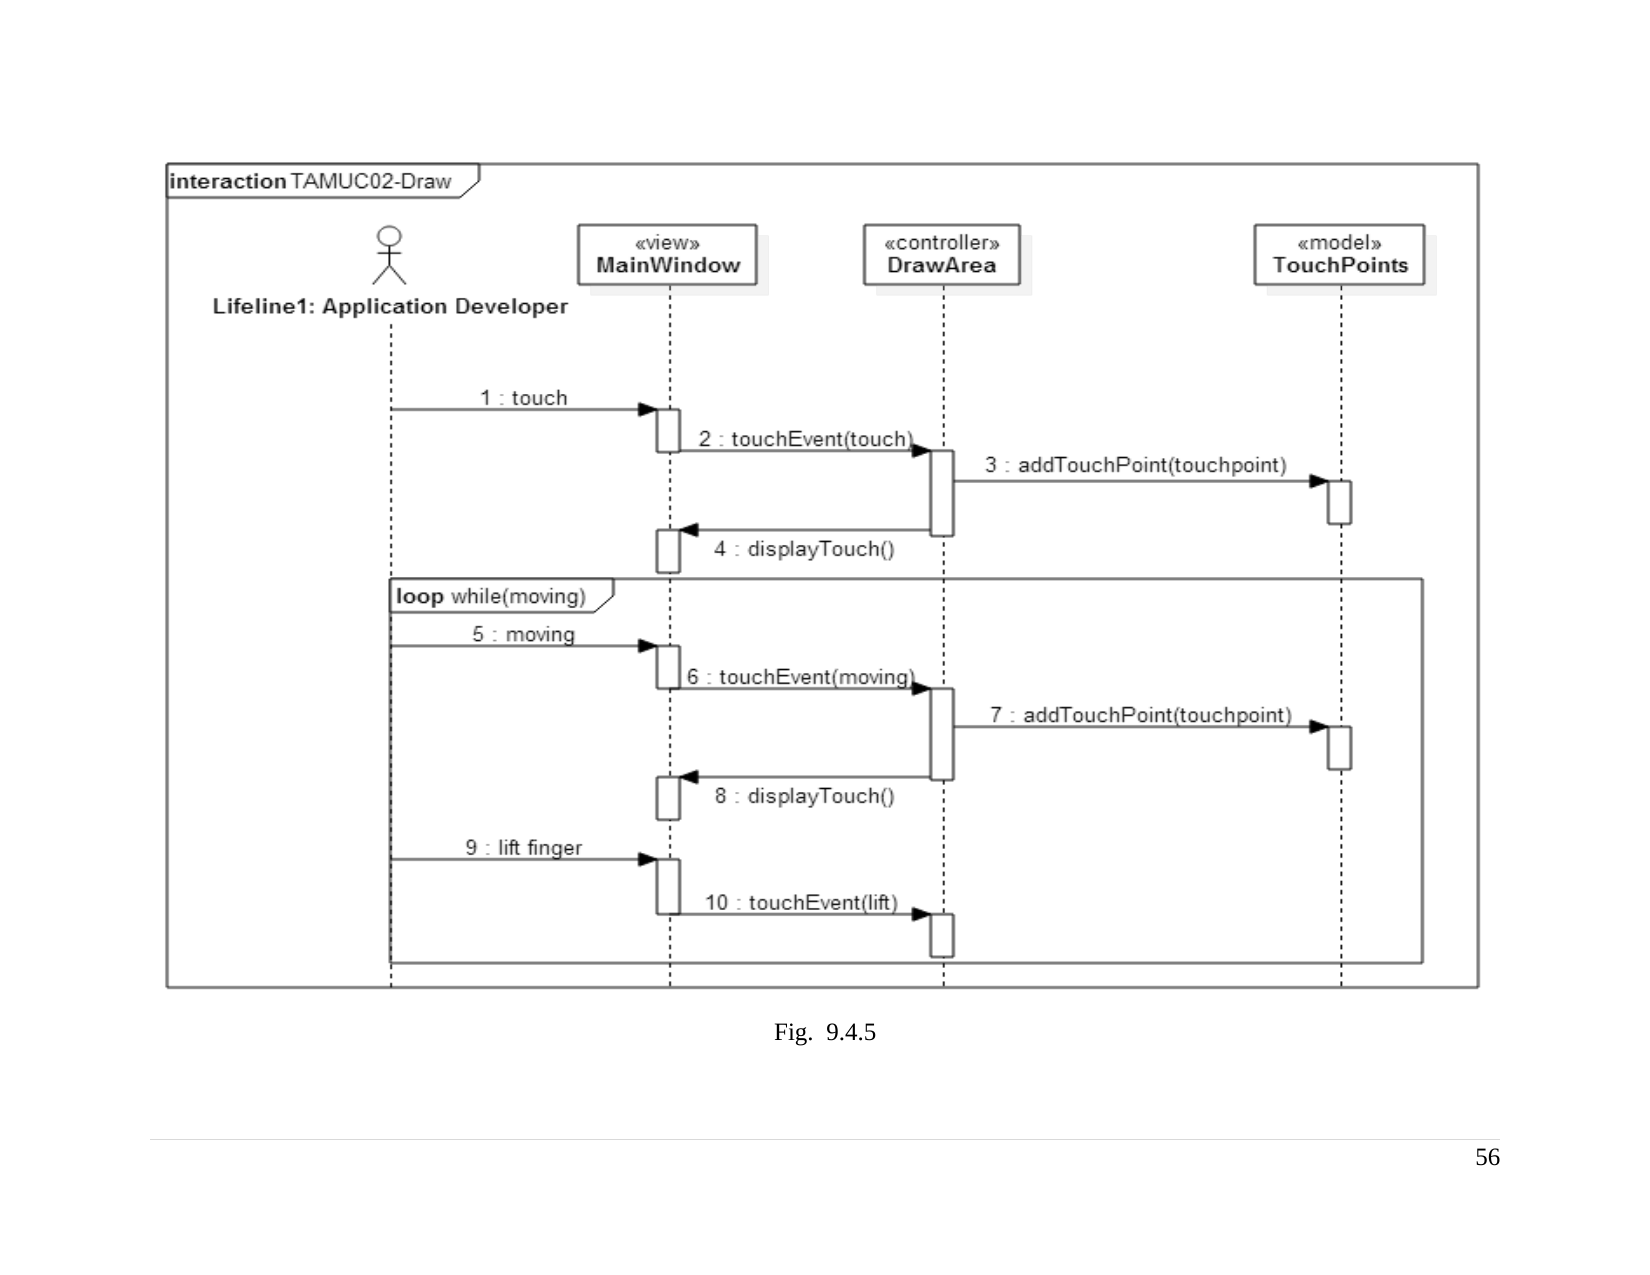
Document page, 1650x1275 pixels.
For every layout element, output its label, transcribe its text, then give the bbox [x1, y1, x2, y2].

picture [150, 150, 1496, 1003]
text Fig. 9.4.5 [150, 1017, 1500, 1046]
